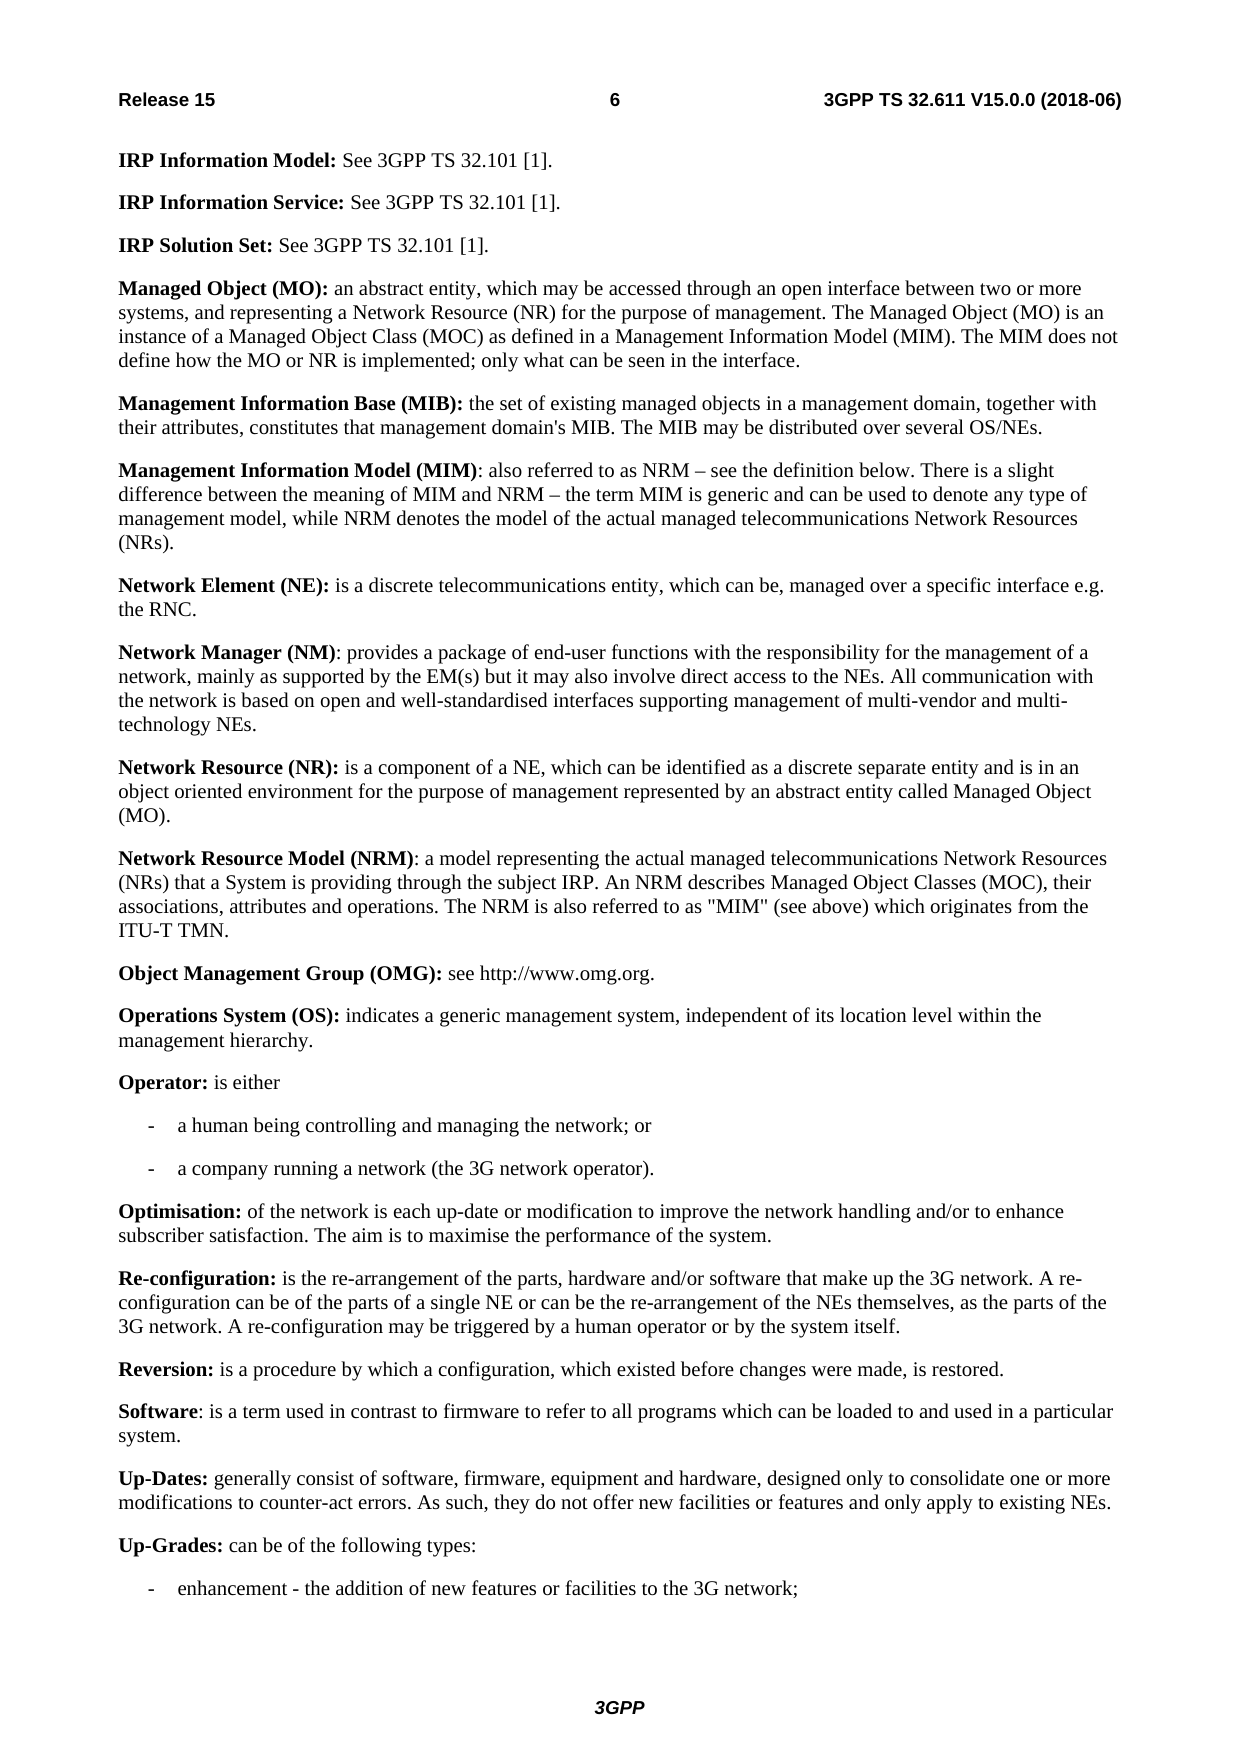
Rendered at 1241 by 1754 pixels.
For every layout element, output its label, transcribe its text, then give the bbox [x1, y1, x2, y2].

text IRP Information Model: See 3GPP TS 32.101 [1]. [118, 147, 1122, 172]
text Re-configuration: is the re-arrangement of the parts, hardware and/or software that make up the 3G network. A re-configuration can be of the parts of a single NE or can be the re-arrangement of the NEs themselves, as the parts of the 3G network. A re-configuration may be triggered by a human operator or by the system itself. [118, 1266, 1122, 1338]
text Operations System (OS): indicates a generic management system, independent of its location level within the management hierarchy. [118, 1003, 1122, 1052]
text Management Information Model (MIM): also referred to as NRM – see the definition below. There is a slight difference between the meaning of MIM and NRM – the term MIM is generic and can be used to denote any type of management model, while NRM denotes the model of the actual managed telecommunications Network Resources (NRs). [118, 458, 1122, 554]
text Network Element (NE): is a discrete telecommunications entity, which can be, managed over a specific interface e.g. the RNC. [118, 573, 1122, 621]
text Object Management Group (OMG): see http://www.omg.org. [118, 961, 1122, 985]
text - enhancement - the addition of new features or facilities to the 3G network; [148, 1576, 1122, 1600]
text Operator: is either [118, 1070, 1122, 1094]
text Up-Dates: generally consist of software, firmware, equipment and hardware, designed only to consolidate one or more modifications to counter-act errors. As such, they do not offer new facilities or features and only apply to existing NEs. [118, 1466, 1122, 1514]
text Managed Object (MO): an abstract entity, which may be accessed through an open interface between two or more systems, and representing a Network Resource (NR) for the purpose of management. The Managed Object (MO) is an instance of a Managed Object Class (MOC) as defined in a Management Information Model (MIM). The MIM does not define how the MO or NR is implemented; only what can be seen in the interface. [118, 276, 1122, 372]
text Network Manager (NM): provides a package of end-user functions with the responsibility for the management of a network, mainly as supported by the EM(s) but it may also involve direct access to the NEs. All communication with the network is based on open and well-standardised interfaces supporting management of multi-vendor and multi-technology NEs. [118, 640, 1122, 736]
text - a human being controlling and managing the network; or [148, 1113, 1122, 1137]
text Reversion: is a procedure by which a configuration, which existed before changes were made, is restored. [118, 1357, 1122, 1381]
text Up-Grades: can be of the following types: [118, 1533, 1122, 1557]
text Network Resource Model (NRM): a model representing the actual managed telecommunications Network Resources (NRs) that a System is providing through the subject IRP. An NRM describes Managed Object Classes (MOC), their associations, attributes and operations. The NRM is also referred to as "MIM" (see above) which originates from the ITU-T TMN. [118, 846, 1122, 942]
text - a company running a network (the 3G network operator). [148, 1156, 1122, 1180]
text Network Resource (NR): is a component of a NE, which can be identified as a discrete separate entity and is in an object oriented environment for the purpose of management represented by an abstract entity called Managed Object (MO). [118, 755, 1122, 827]
text IRP Solution Set: See 3GPP TS 32.101 [1]. [118, 233, 1122, 257]
text IRP Information Service: See 3GPP TS 32.101 [1]. [118, 190, 1122, 214]
text Management Information Base (MIB): the set of existing managed objects in a management domain, together with their attributes, constitutes that management domain's MIB. The MIB may be distributed over several OS/NEs. [118, 391, 1122, 439]
text Software: is a term used in contrast to firmware to refer to all programs which can be loaded to and used in a particular system. [118, 1399, 1122, 1447]
text Optimisation: of the network is each up-date or modification to improve the network handling and/or to enhance subscriber satisfaction. The aim is to maximise the performance of the system. [118, 1199, 1122, 1247]
